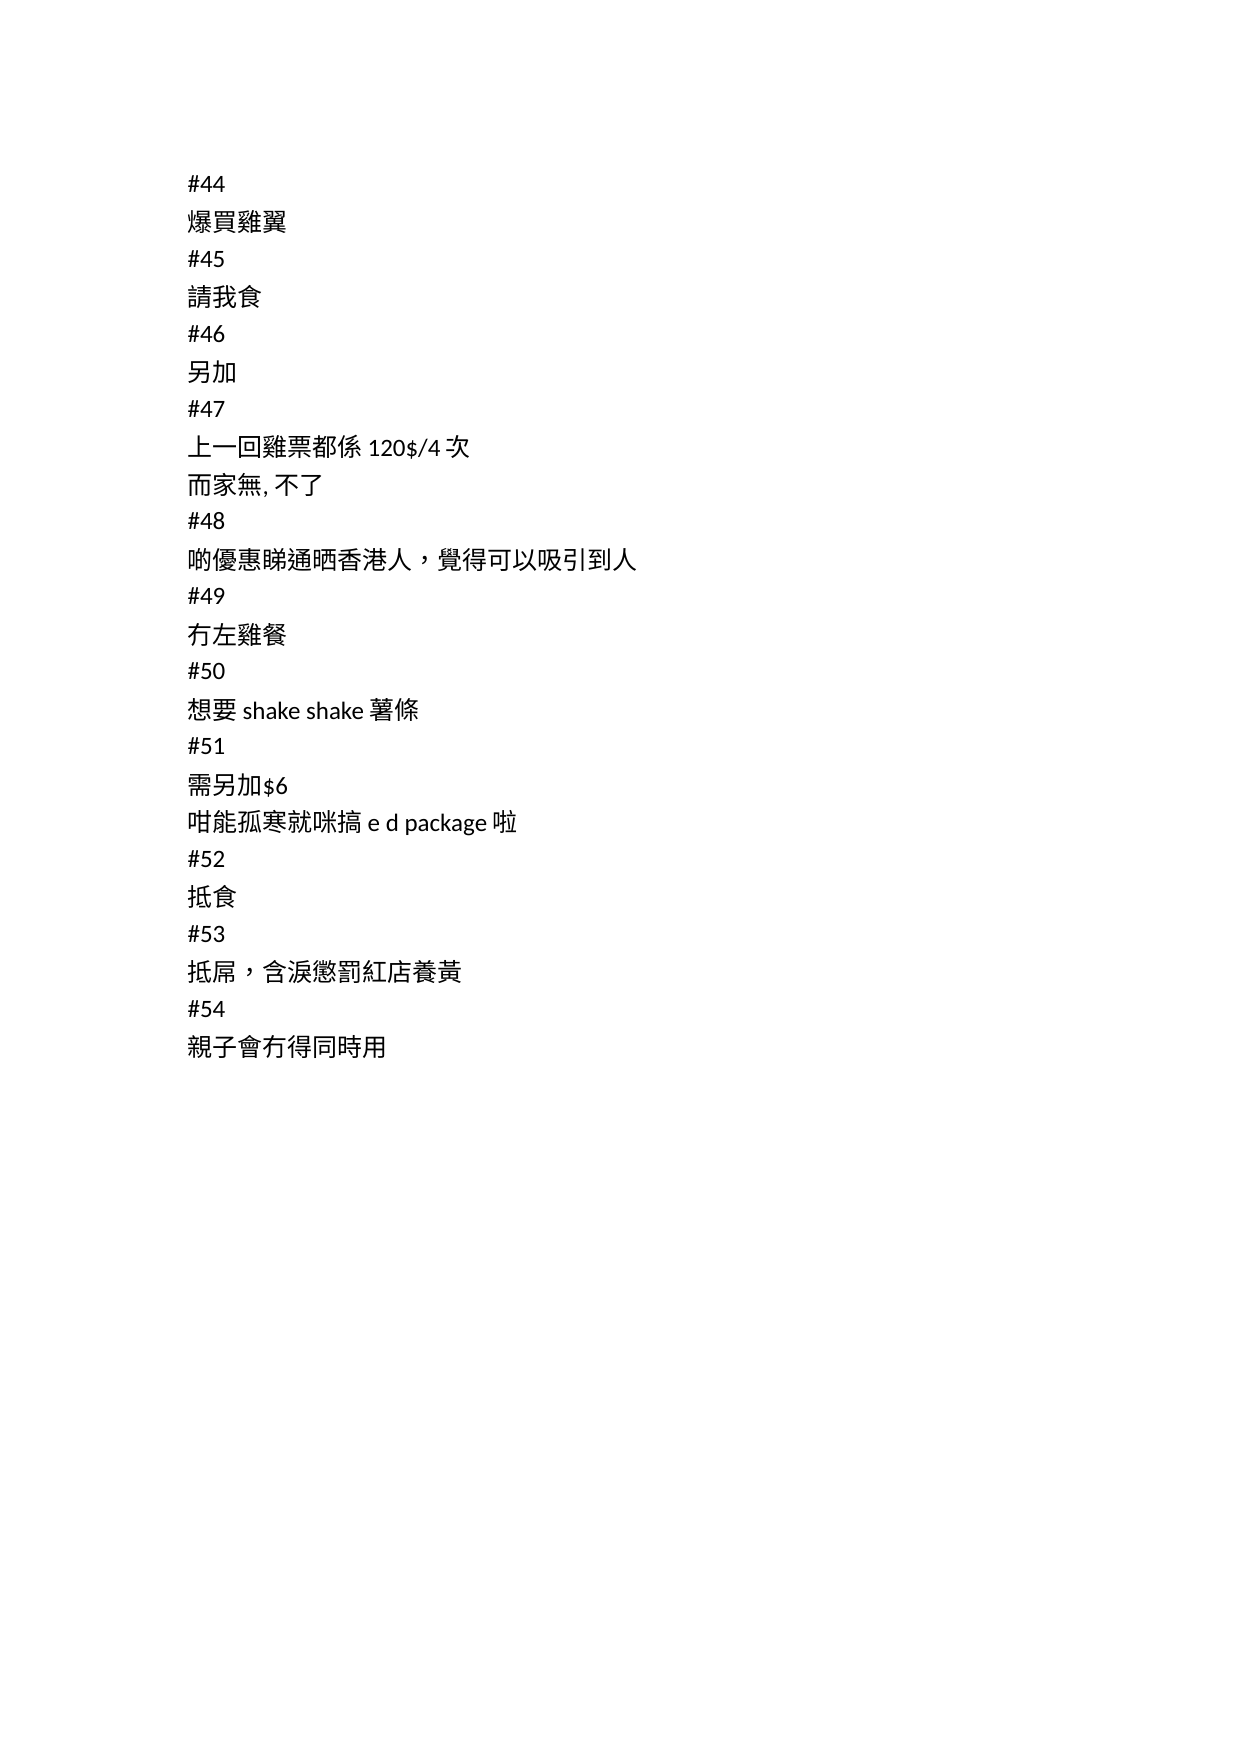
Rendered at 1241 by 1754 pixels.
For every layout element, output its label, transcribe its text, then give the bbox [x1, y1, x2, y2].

text #44 [187, 164, 1053, 202]
text #47 [187, 389, 1053, 427]
text 抵屌，含淚懲罰紅店養黃 [187, 952, 1053, 989]
text 請我食 [187, 277, 1053, 314]
text 爆買雞翼 [187, 202, 1053, 239]
text #53 [187, 914, 1053, 952]
text 另加 [187, 352, 1053, 389]
text #54 [187, 989, 1053, 1027]
text #51 [187, 727, 1053, 764]
text 咁能孤寒就咪搞e d package 啦 [187, 802, 1053, 839]
text 啲優惠睇通晒香港人，覺得可以吸引到人 [187, 539, 1053, 577]
text #45 [187, 239, 1053, 277]
text #48 [187, 502, 1053, 539]
text #52 [187, 839, 1053, 877]
text 想要shake shake薯條 [187, 689, 1053, 727]
text 親子會冇得同時用 [187, 1027, 1053, 1064]
text 而家無, 不了 [187, 464, 1053, 502]
text 需另加$6 [187, 764, 1053, 802]
text 冇左雞餐 [187, 614, 1053, 652]
text #46 [187, 314, 1053, 352]
text 抵食 [187, 877, 1053, 914]
text 上一回雞票都係120$/4次 [187, 427, 1053, 464]
text #49 [187, 577, 1053, 614]
text #50 [187, 652, 1053, 689]
